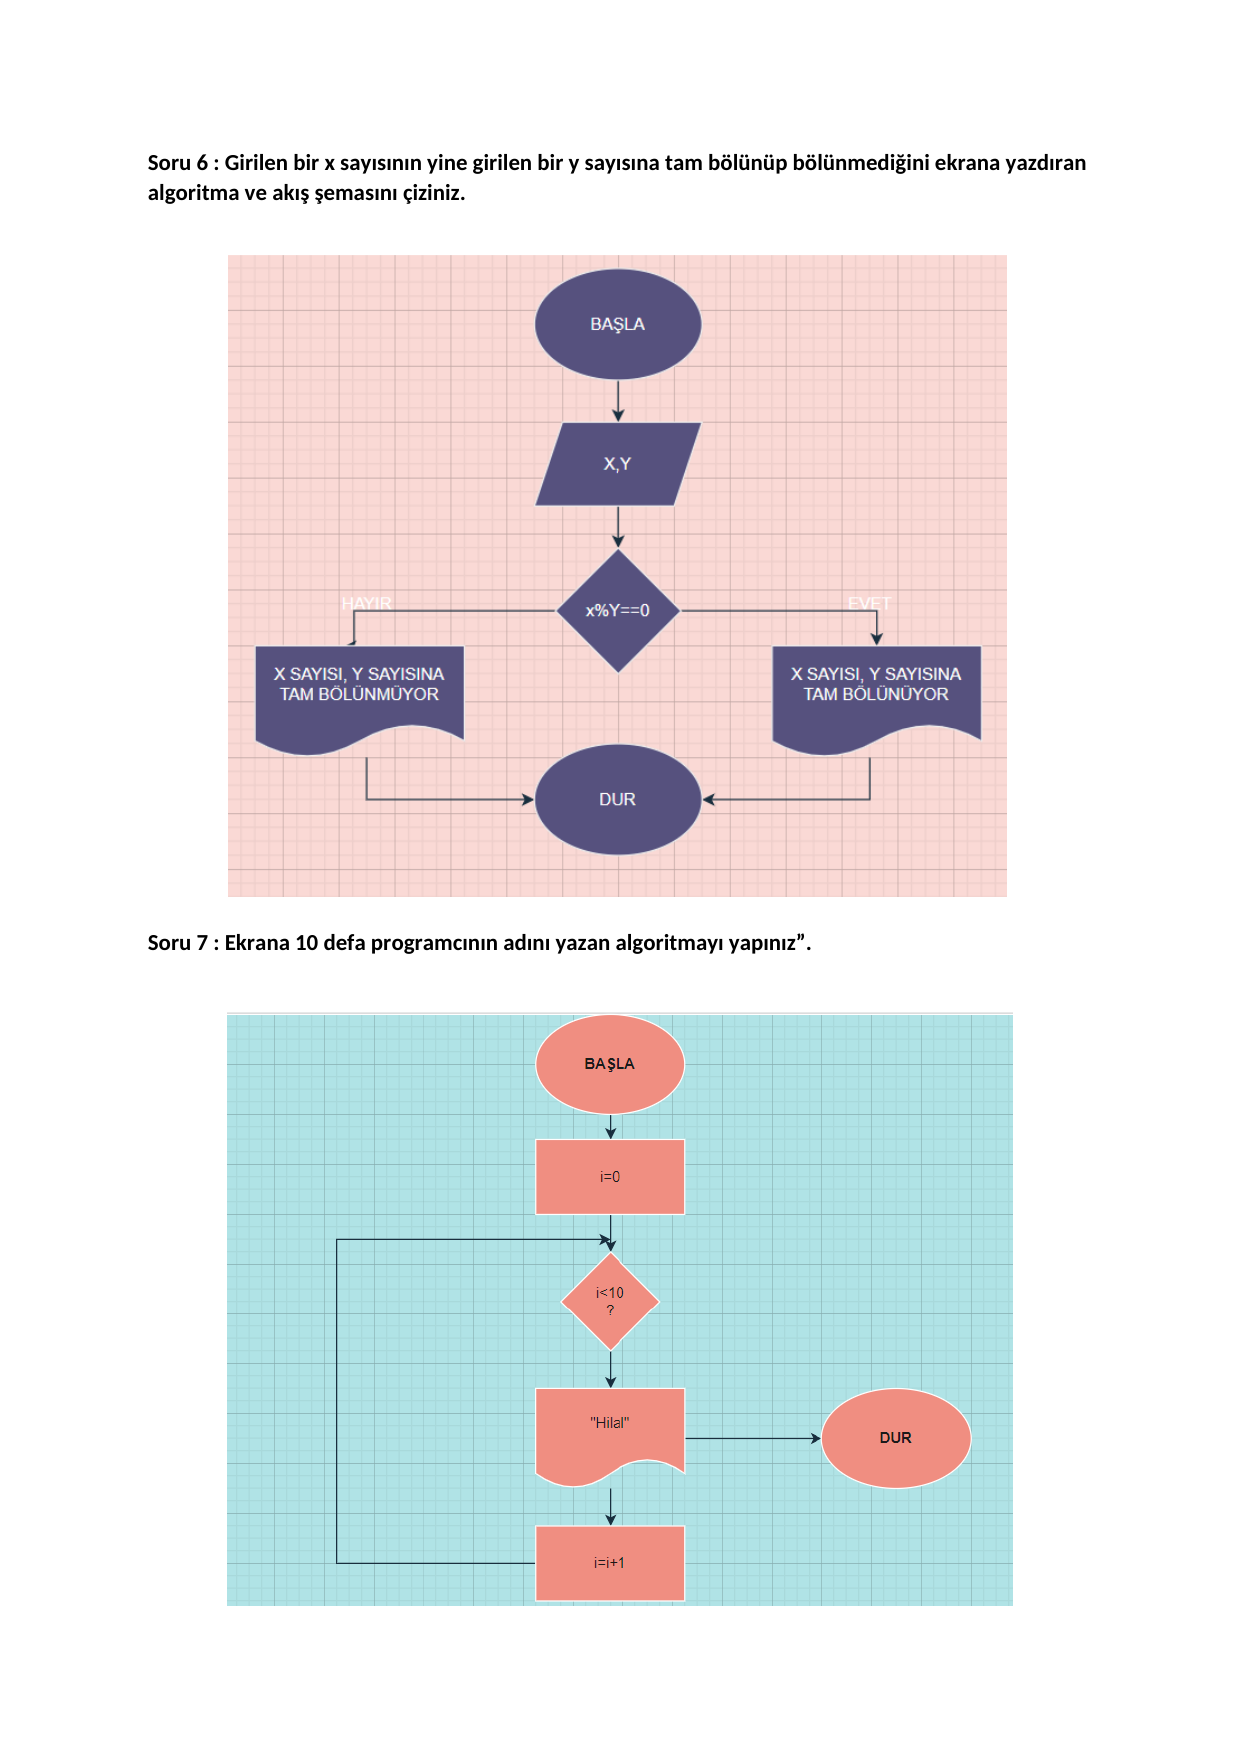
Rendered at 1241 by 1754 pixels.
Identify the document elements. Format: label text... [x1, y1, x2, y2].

text Soru 6 : Girilen bir x sayısının yine girilen bir y sayısına tam bölünüp bölünmediğini ekrana yazdıran algoritma ve akış şemasını çiziniz. [148, 148, 1093, 206]
text Soru 7 : Ekrana 10 defa programcının adını yazan algoritmayı yapınız”. [148, 928, 1093, 956]
picture [227, 1012, 1013, 1606]
picture [228, 254, 1007, 897]
